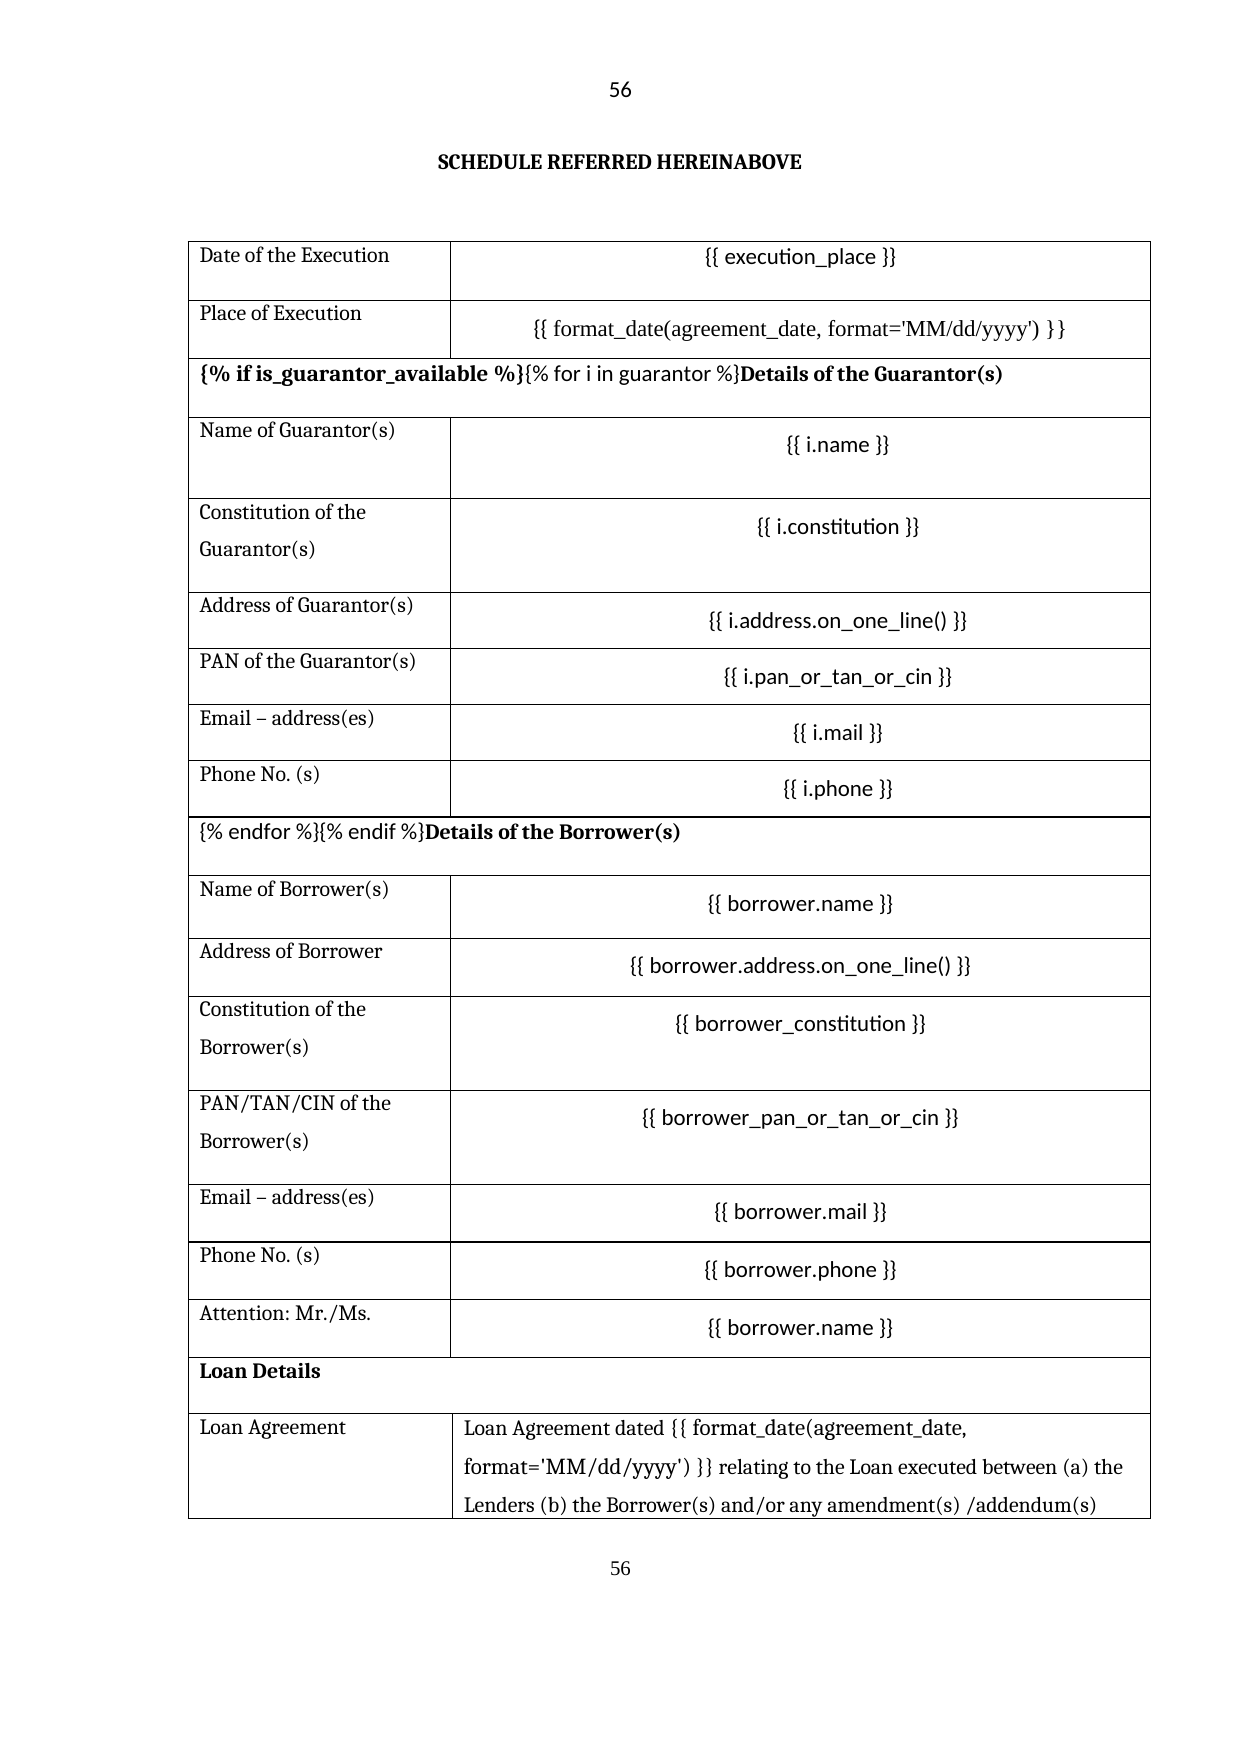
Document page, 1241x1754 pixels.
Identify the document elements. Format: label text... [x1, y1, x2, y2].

table_cell Phone No. (s) [189, 1243, 450, 1299]
table_cell Attention: Mr./Ms. [189, 1300, 450, 1357]
table_cell {{ borrower.mail }} [451, 1185, 1150, 1241]
table_cell {{ borrower_pan_or_tan_or_cin }} [451, 1091, 1150, 1183]
table_cell {{ format_date(agreement_date, format='MM/dd/yyyy') }} [451, 301, 1150, 358]
table_cell Email – address(es) [189, 705, 450, 760]
table_cell Place of Execution [189, 301, 450, 358]
table_cell {{ borrower_constitution }} [451, 997, 1150, 1090]
table_header Date of the Execution [189, 242, 450, 300]
table_cell {{ i.mail }} [451, 705, 1150, 760]
table_cell Loan Details [189, 1358, 1150, 1413]
table_cell {% endfor %}{% endif %}Details of the Borrower(s) [189, 818, 1150, 875]
table_cell Address of Borrower [189, 939, 450, 996]
table_cell {{ borrower.phone }} [451, 1243, 1150, 1299]
table_cell Constitution of the Borrower(s) [189, 997, 450, 1090]
table_cell {{ i.pan_or_tan_or_cin }} [451, 649, 1150, 704]
table_cell {{ i.constitution }} [451, 499, 1150, 592]
table_cell {{ borrower.name }} [451, 1300, 1150, 1357]
table_cell Name of Borrower(s) [189, 876, 450, 938]
table_cell Phone No. (s) [189, 761, 450, 816]
table_cell PAN/TAN/CIN of the Borrower(s) [189, 1091, 450, 1183]
table_cell {{ borrower.name }} [451, 876, 1150, 938]
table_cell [453, 1414, 1150, 1518]
table_cell Email – address(es) [189, 1185, 450, 1241]
table_cell {% if is_guarantor_available %}{% for i in guarantor %}Details of the Guarantor(s) [189, 359, 1150, 417]
table_cell PAN of the Guarantor(s) [189, 649, 450, 704]
table_cell Loan Agreement [189, 1414, 452, 1518]
text SCHEDULE REFERRED HEREINABOVE [187, 150, 1053, 175]
table_cell {{ i.address.on_one_line() }} [451, 593, 1150, 648]
table_cell Constitution of the Guarantor(s) [189, 499, 450, 592]
table_cell {{ i.name }} [451, 418, 1150, 498]
table_cell {{ borrower.address.on_one_line() }} [451, 939, 1150, 996]
table_cell Name of Guarantor(s) [189, 418, 450, 498]
table_cell {{ i.phone }} [451, 761, 1150, 816]
table_cell Address of Guarantor(s) [189, 593, 450, 648]
table_header {{ execution_place }} [451, 242, 1150, 300]
